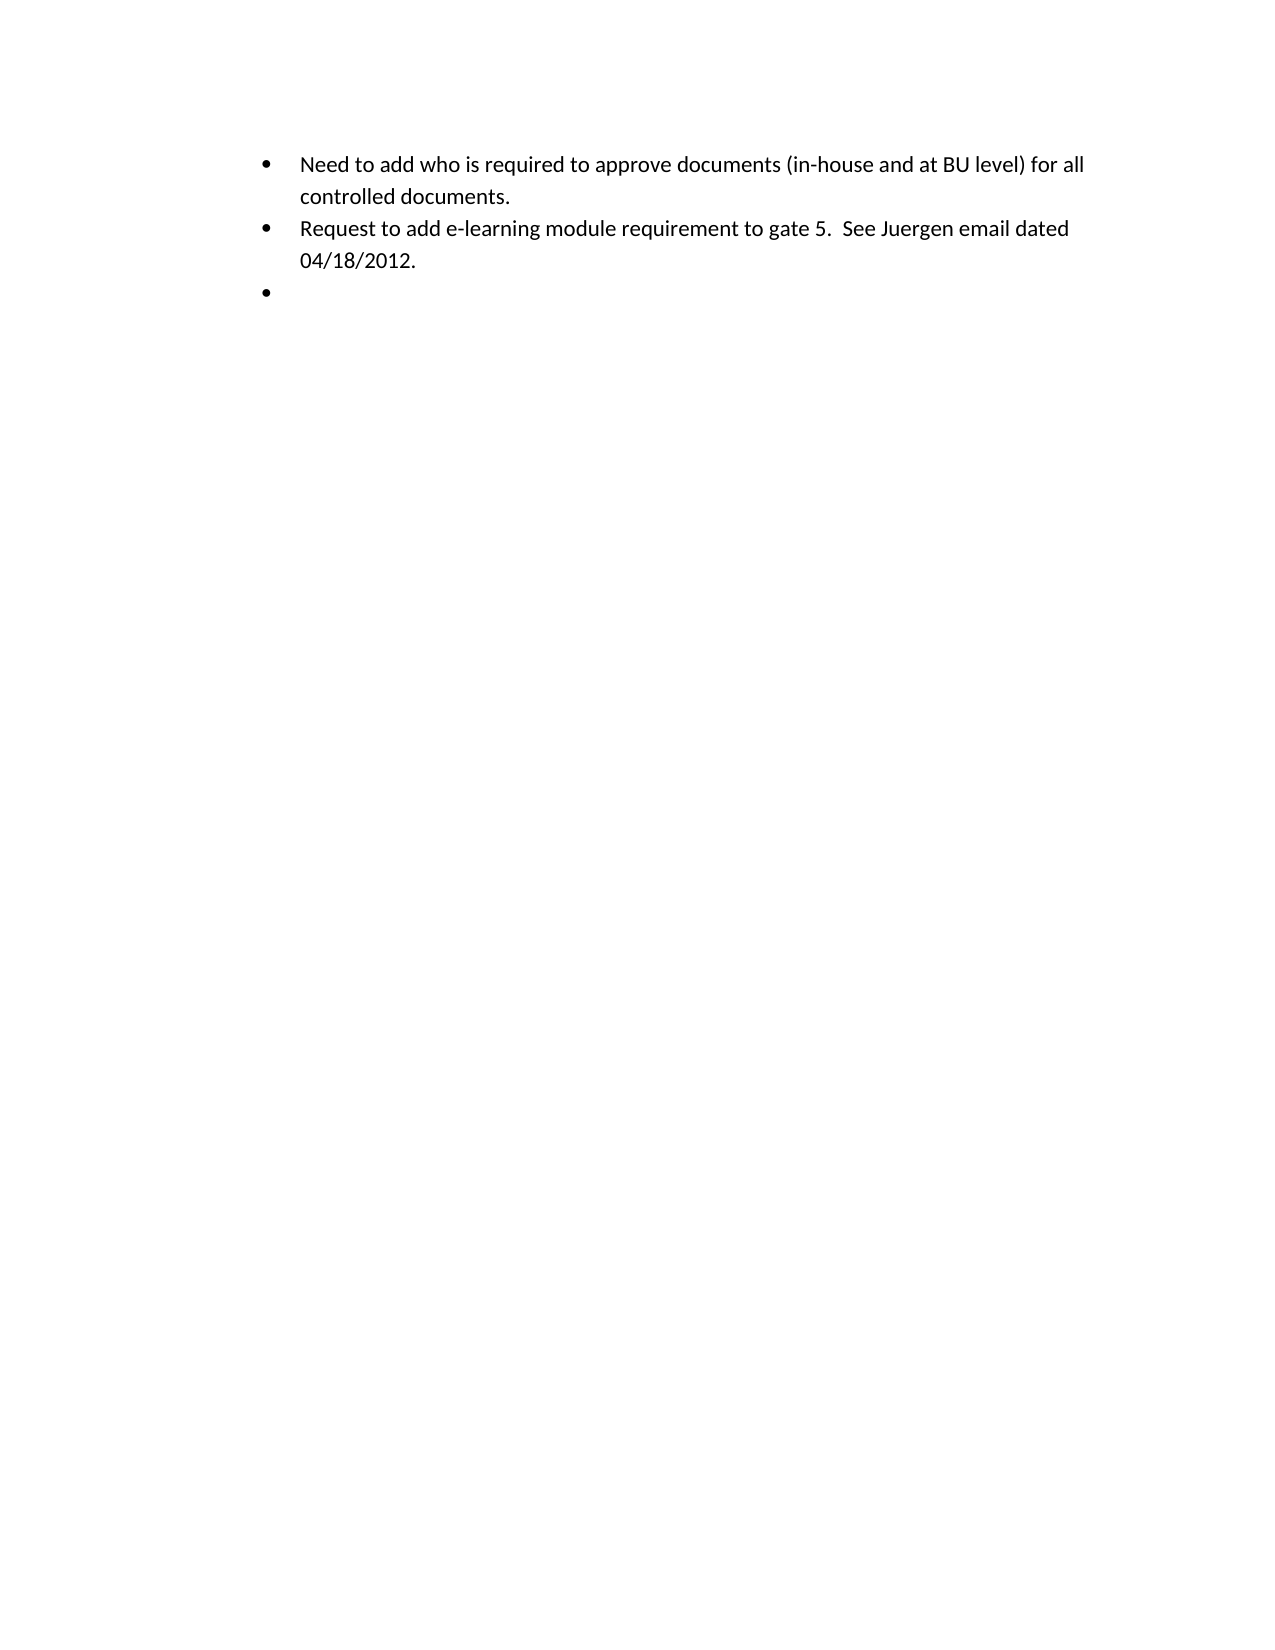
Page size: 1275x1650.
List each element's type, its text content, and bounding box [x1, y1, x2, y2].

list Request to add e-learning module requirement to gate 5. See Juergen email dated 04/18/2012. [262, 214, 1125, 274]
list Need to add who is required to approve documents (in-house and at BU level) for all controlled documents. [262, 150, 1125, 210]
